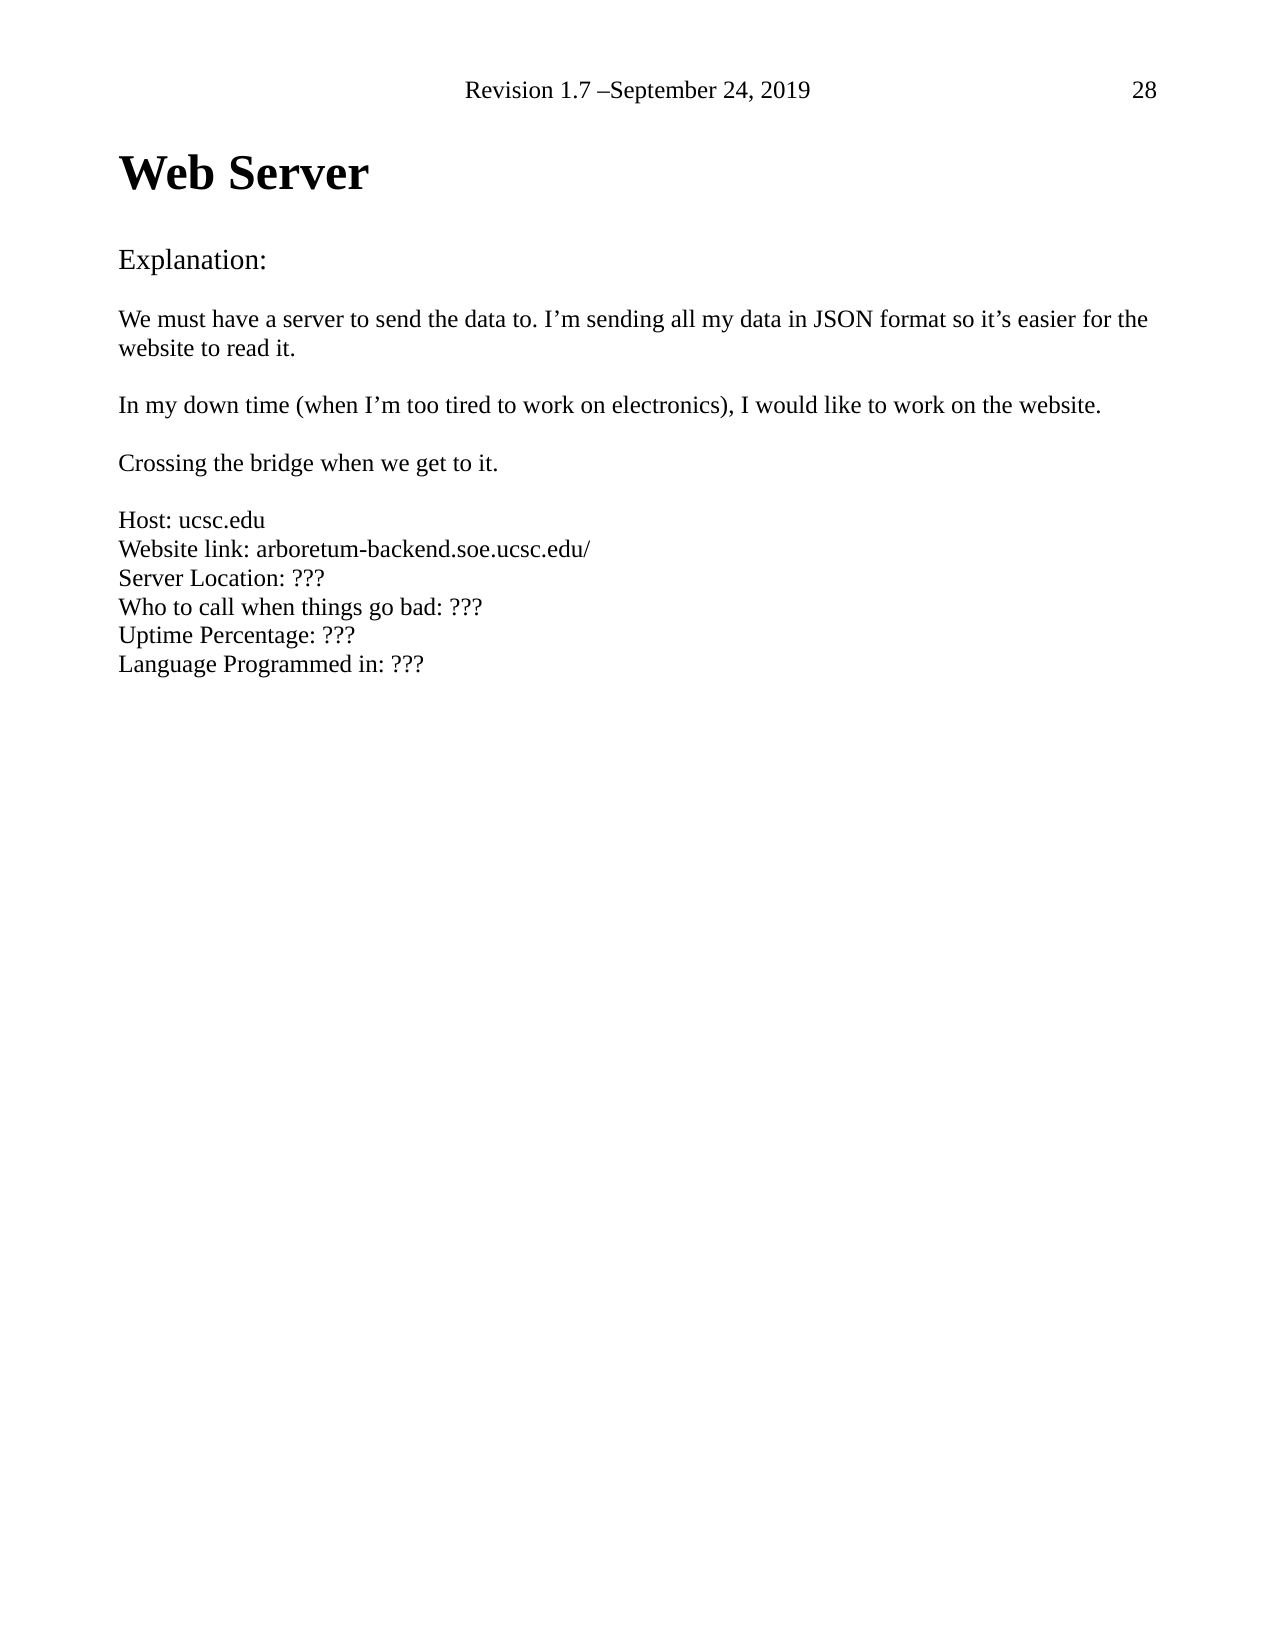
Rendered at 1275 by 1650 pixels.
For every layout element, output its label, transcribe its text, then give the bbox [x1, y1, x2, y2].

text Explanation: [118, 242, 1157, 275]
text We must have a server to send the data to. I’m sending all my data in JSON format so it’s easier for the website to read it. [118, 304, 1157, 362]
text Language Programmed in: ??? [118, 649, 1157, 678]
text Uptime Percentage: ??? [118, 620, 1157, 649]
text Crossing the bridge when we get to it. [118, 448, 1157, 477]
text Host: ucsc.edu [118, 505, 1157, 534]
text In my down time (when I’m too tired to work on electronics), I would like to work on the website. [118, 390, 1157, 419]
subtitle Web Server [118, 143, 1157, 201]
text Website link: arboretum-backend.soe.ucsc.edu/ [118, 534, 1157, 563]
text Who to call when things go bad: ??? [118, 592, 1157, 620]
text Server Location: ??? [118, 563, 1157, 592]
